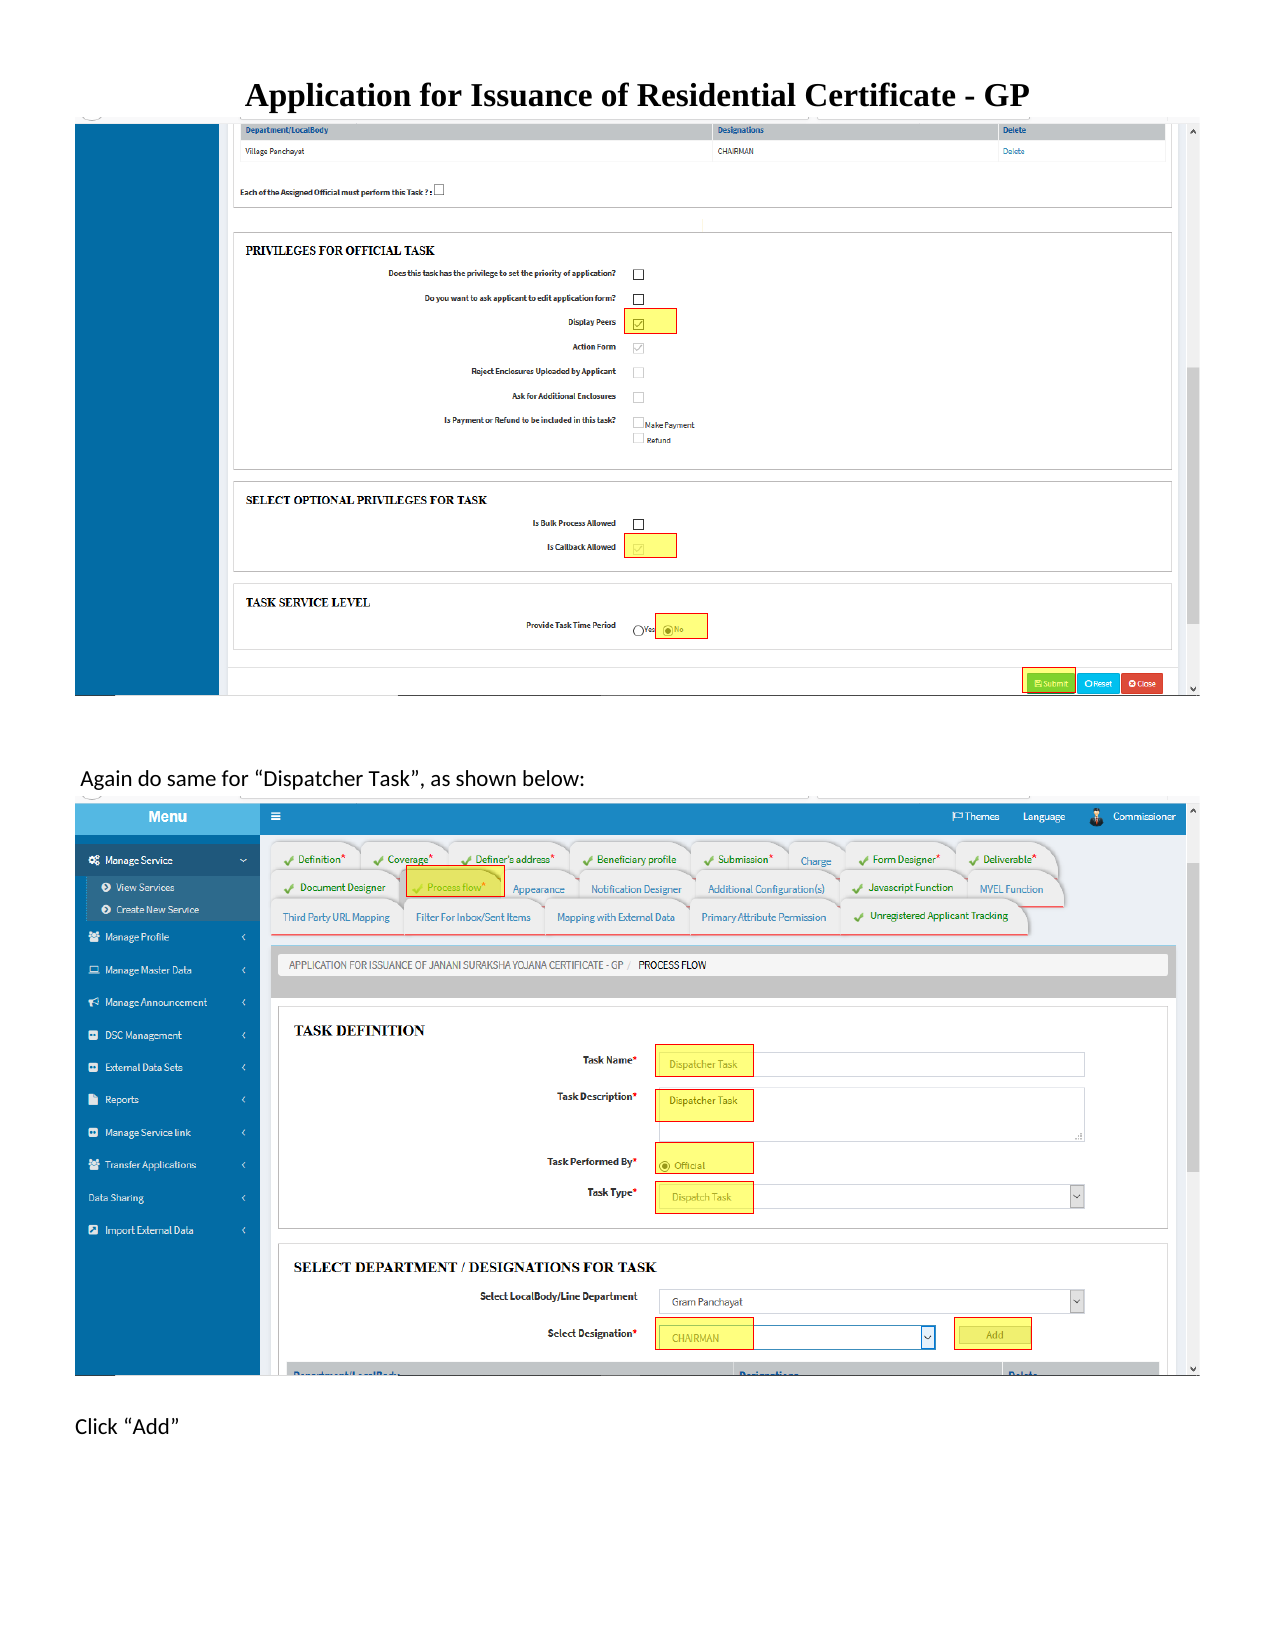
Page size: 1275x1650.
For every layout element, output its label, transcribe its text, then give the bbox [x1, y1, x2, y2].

picture [75, 796, 1200, 1376]
text Click “Add” [75, 1412, 1200, 1440]
text Again do same for “Dispatcher Task”, as shown below: [75, 764, 1200, 792]
picture [75, 117, 1200, 696]
